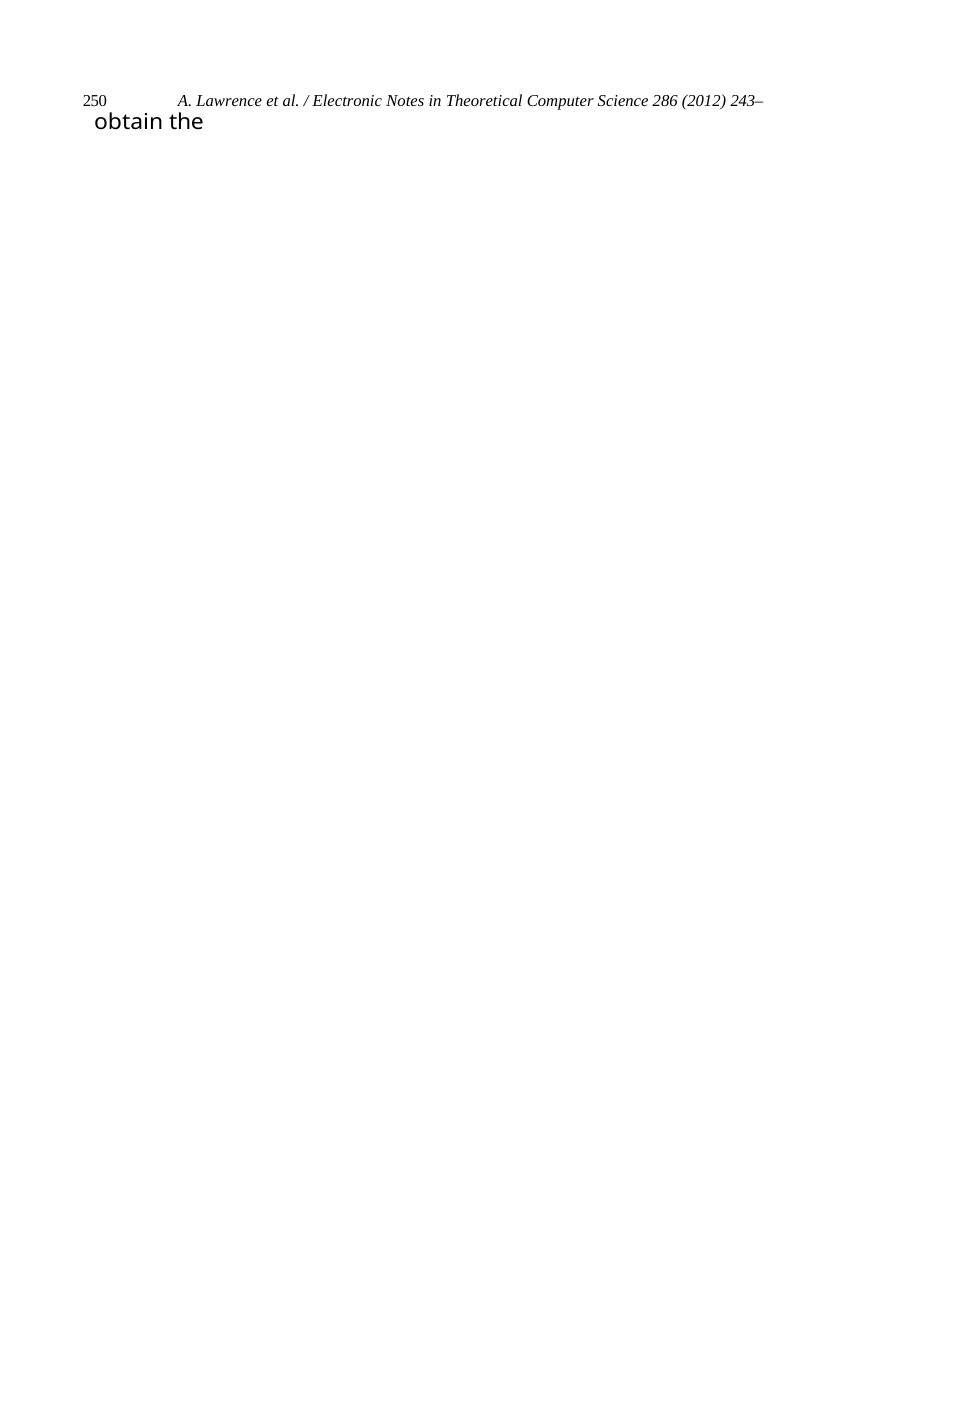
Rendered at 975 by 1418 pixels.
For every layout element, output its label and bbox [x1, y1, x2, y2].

text [94, 108, 893, 135]
